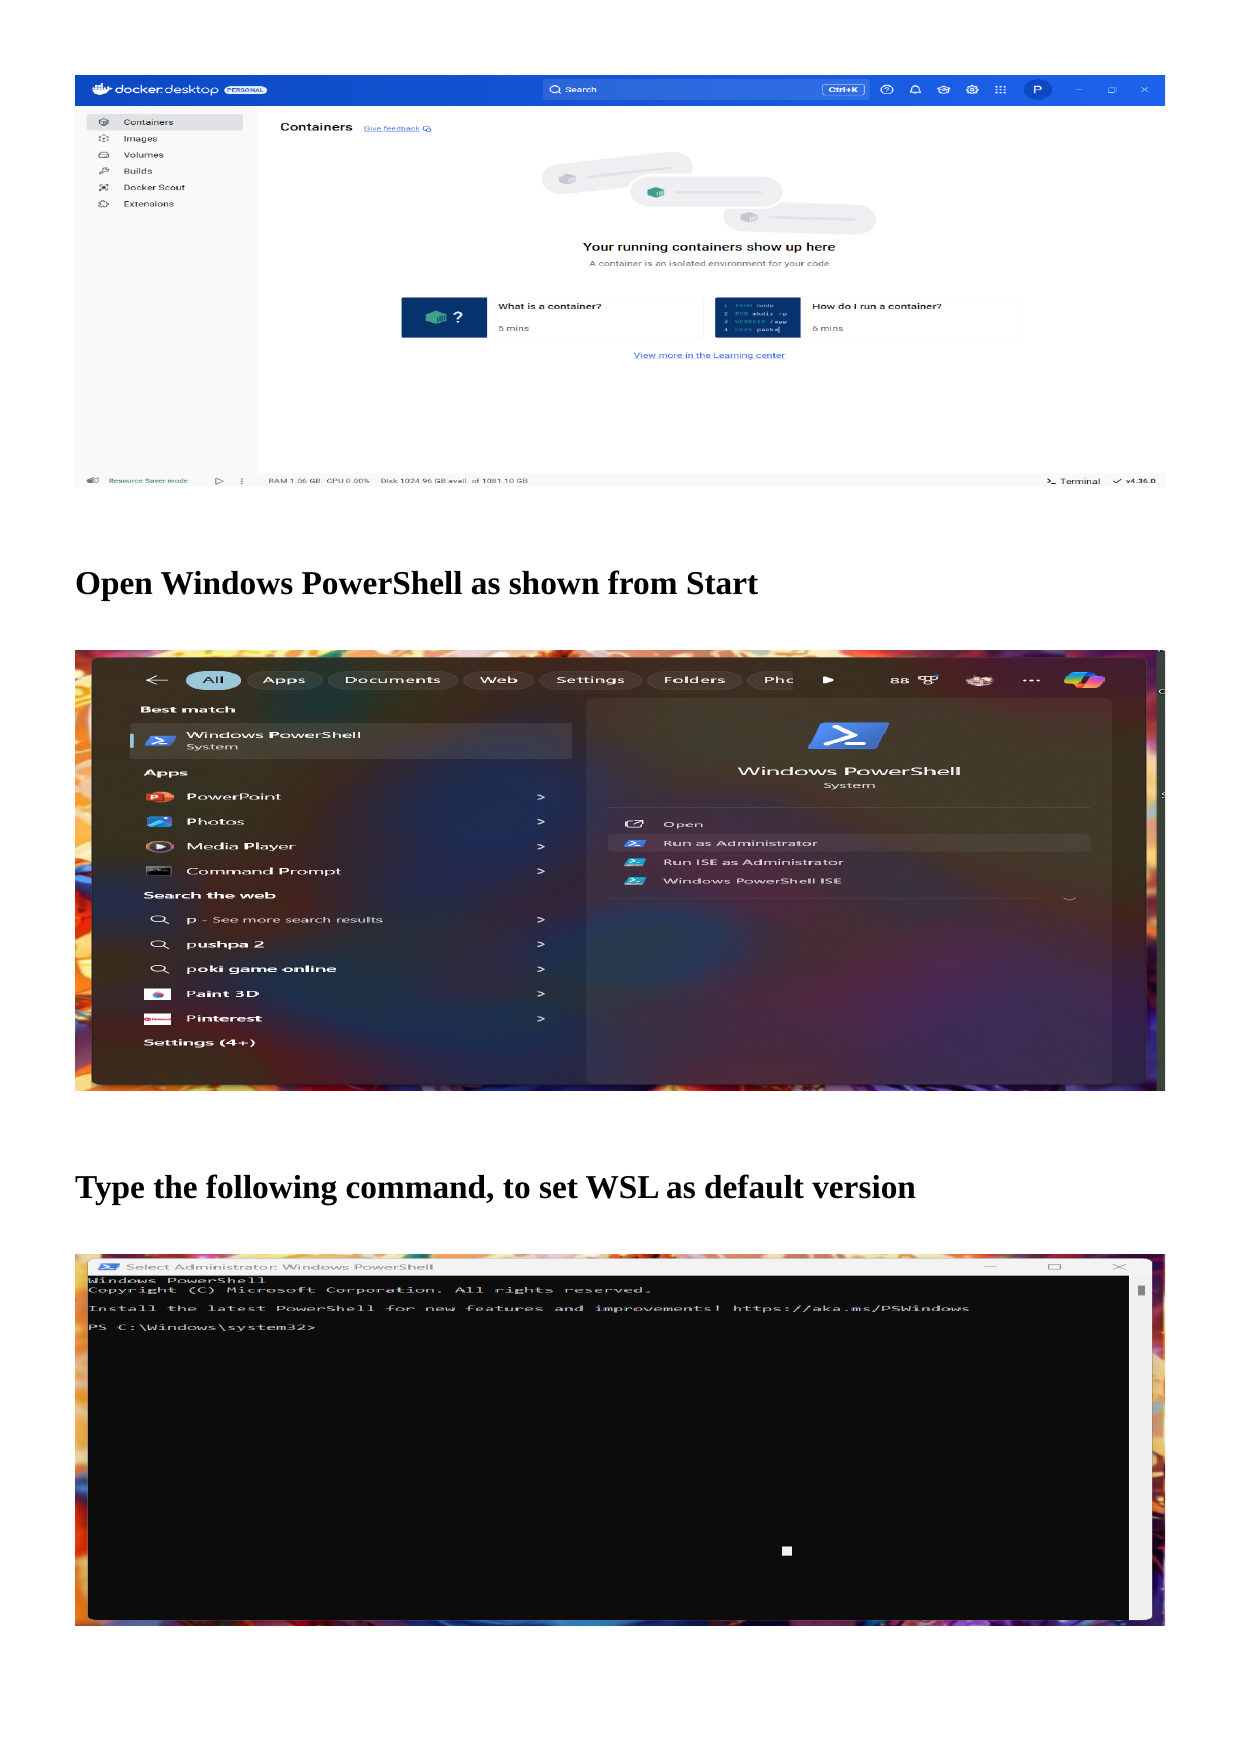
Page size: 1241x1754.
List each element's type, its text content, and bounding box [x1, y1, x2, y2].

text Type the following command, to set WSL as default version [75, 1167, 1165, 1236]
picture [75, 650, 1166, 1091]
picture [75, 1254, 1166, 1626]
text Open Windows PowerShell as shown from Start [75, 563, 1165, 632]
picture [75, 75, 1166, 487]
